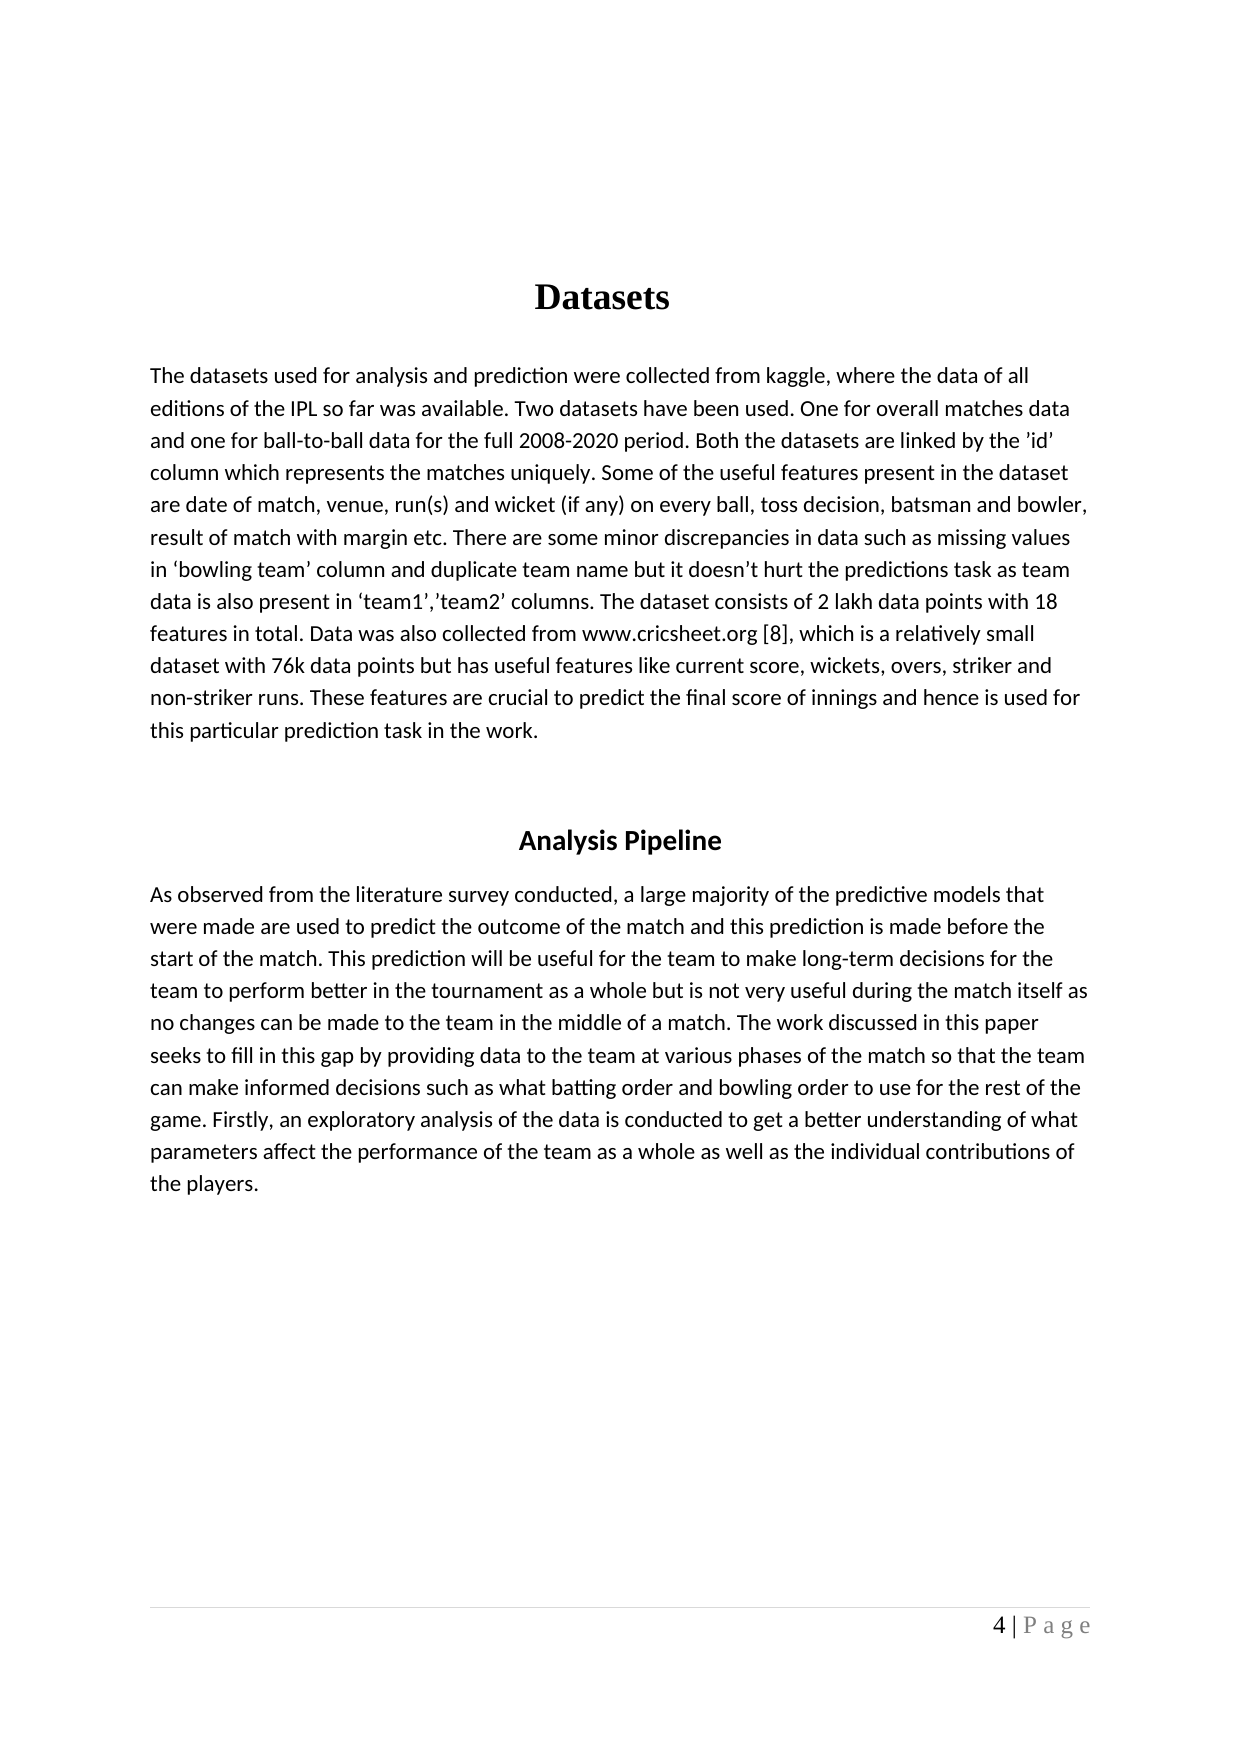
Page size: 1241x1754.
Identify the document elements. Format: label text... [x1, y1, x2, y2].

text Analysis Pipeline [150, 822, 1090, 858]
subtitle Datasets [150, 225, 1090, 318]
text As observed from the literature survey conducted, a large majority of the predictive models that were made are used to predict the outcome of the match and this prediction is made before the start of the match. This prediction will be useful for the team to make long-term decisions for the team to perform better in the tournament as a whole but is not very useful during the match itself as no changes can be made to the team in the middle of a match. The work discussed in this paper seeks to fill in this gap by providing data to the team at various phases of the match so that the team can make informed decisions such as what batting order and bowling order to use for the rest of the game. Firstly, an exploratory analysis of the data is conducted to get a better understanding of what parameters affect the performance of the team as a whole as well as the individual contributions of the players. [150, 880, 1090, 1197]
text The datasets used for analysis and prediction were collected from kaggle, where the data of all editions of the IPL so far was available. Two datasets have been used. One for overall matches data and one for ball-to-ball data for the full 2008-2020 period. Both the datasets are linked by the ’id’ column which represents the matches uniquely. Some of the useful features present in the dataset are date of match, venue, run(s) and wicket (if any) on every ball, toss decision, batsman and bowler, result of match with margin etc. There are some minor discrepancies in data such as missing values in ‘bowling team’ column and duplicate team name but it doesn’t hurt the predictions task as team data is also present in ‘team1’,’team2’ columns. The dataset consists of 2 lakh data points with 18 features in total. Data was also collected from www.cricsheet.org [8], which is a relatively small dataset with 76k data points but has useful features like current score, wickets, overs, striker and non-striker runs. These features are crucial to predict the final score of innings and hence is used for this particular prediction task in the work. [150, 362, 1090, 744]
